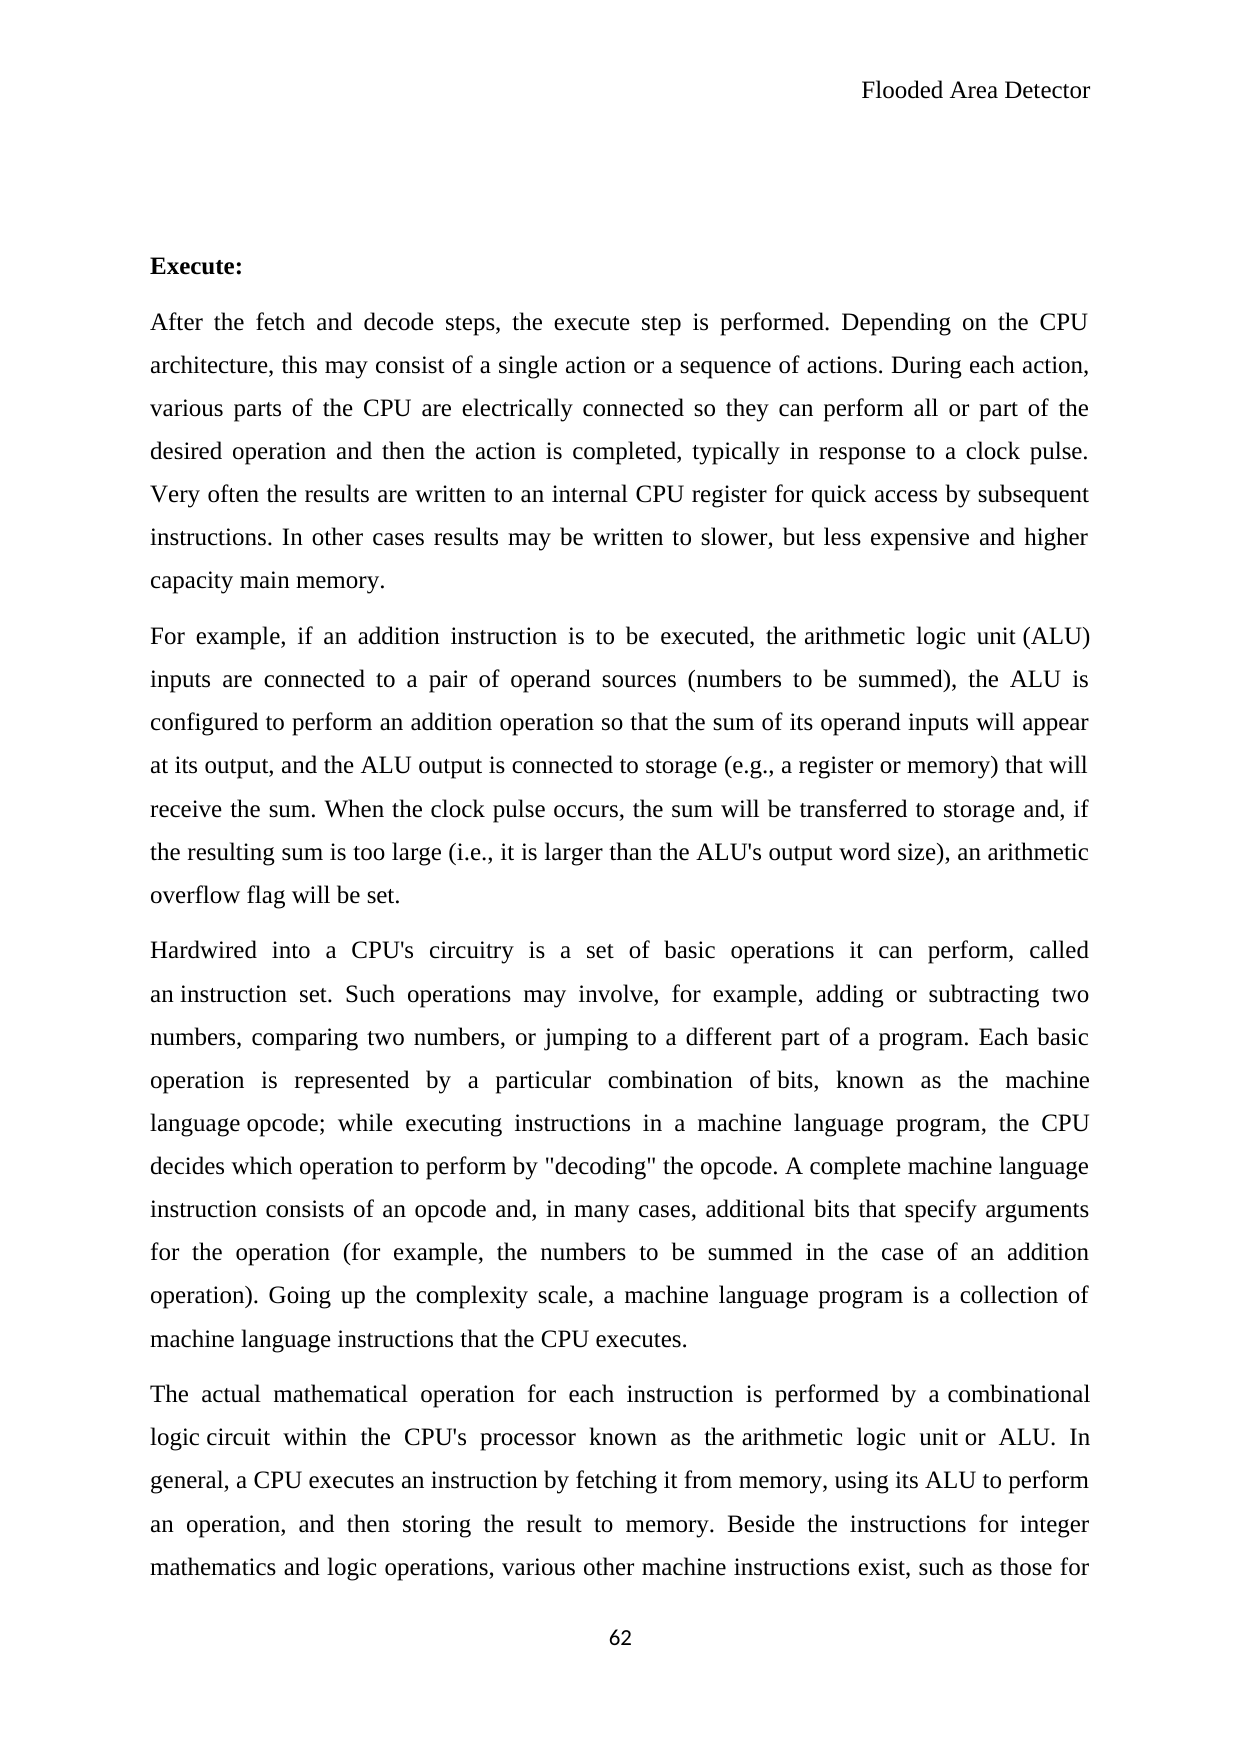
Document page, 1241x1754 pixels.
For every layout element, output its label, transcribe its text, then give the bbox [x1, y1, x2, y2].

text For example, if an addition instruction is to be executed, the arithmetic logic unit (ALU) inputs are connected to a pair of operand sources (numbers to be summed), the ALU is configured to perform an addition operation so that the sum of its operand inputs will appear at its output, and the ALU output is connected to storage (e.g., a register or memory) that will receive the sum. When the clock pulse occurs, the sum will be transferred to storage and, if the resulting sum is too large (i.e., it is larger than the ALU's output word size), an arithmetic overflow flag will be set. [150, 621, 1090, 909]
text After the fetch and decode steps, the execute step is performed. Depending on the CPU architecture, this may consist of a single action or a sequence of actions. During each action, various parts of the CPU are electrically connected so they can perform all or part of the desired operation and then the action is completed, typically in response to a clock pulse. Very often the results are written to an internal CPU register for quick access by subsequent instructions. In other cases results may be written to slower, but less expensive and higher capacity main memory. [150, 307, 1090, 594]
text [150, 1379, 1090, 1581]
subtitle Execute: [150, 251, 1090, 280]
text Hardwired into a CPU's circuitry is a set of basic operations it can perform, called an instruction set. Such operations may involve, for example, adding or subtracting two numbers, comparing two numbers, or jumping to a different part of a program. Each basic operation is represented by a particular combination of bits, known as the machine language opcode; while executing instructions in a machine language program, the CPU decides which operation to perform by "decoding" the opcode. A complete machine language instruction consists of an opcode and, in many cases, additional bits that specify arguments for the operation (for example, the numbers to be summed in the case of an addition operation). Going up the complexity scale, a machine language program is a collection of machine language instructions that the CPU executes. [150, 936, 1090, 1352]
